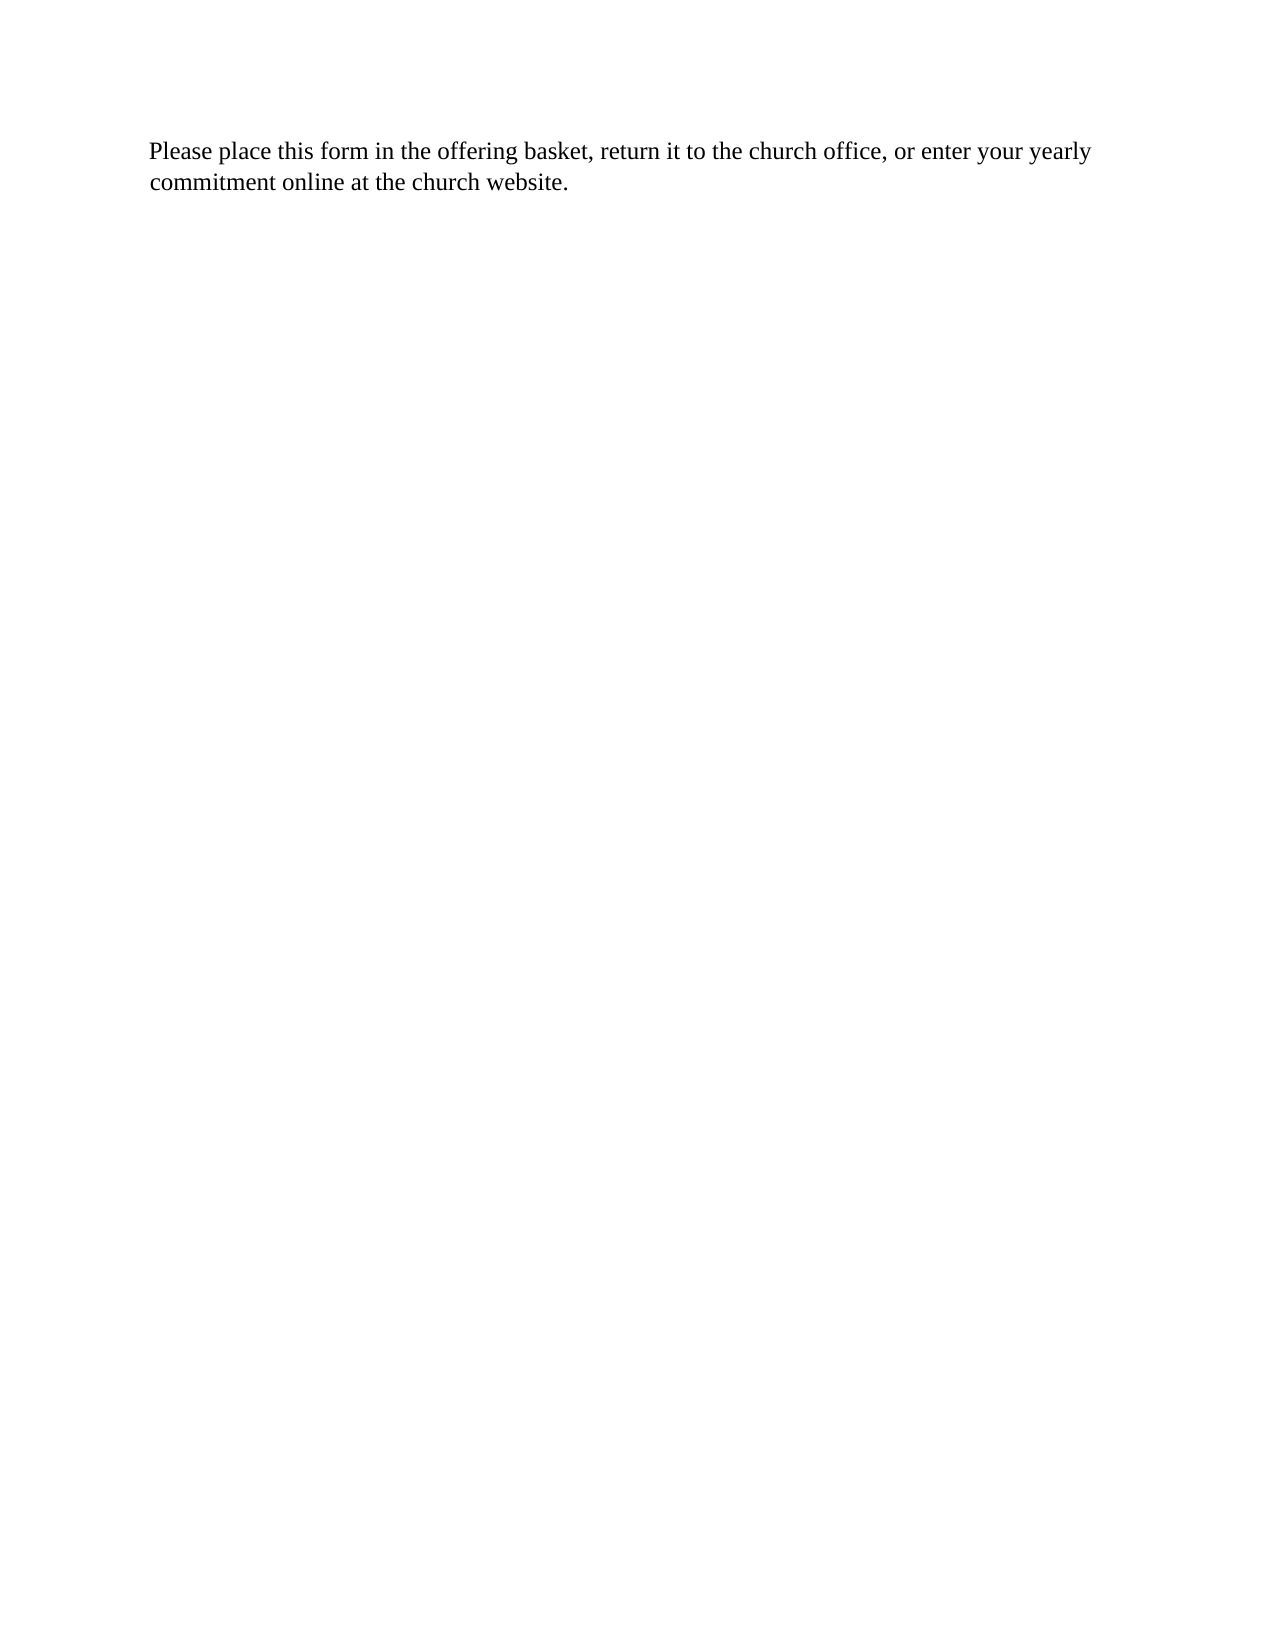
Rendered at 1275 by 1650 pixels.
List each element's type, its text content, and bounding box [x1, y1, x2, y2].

text Please place this form in the offering basket, return it to the church office, or enter your yearly commitment online at the church website. [148, 136, 1125, 196]
